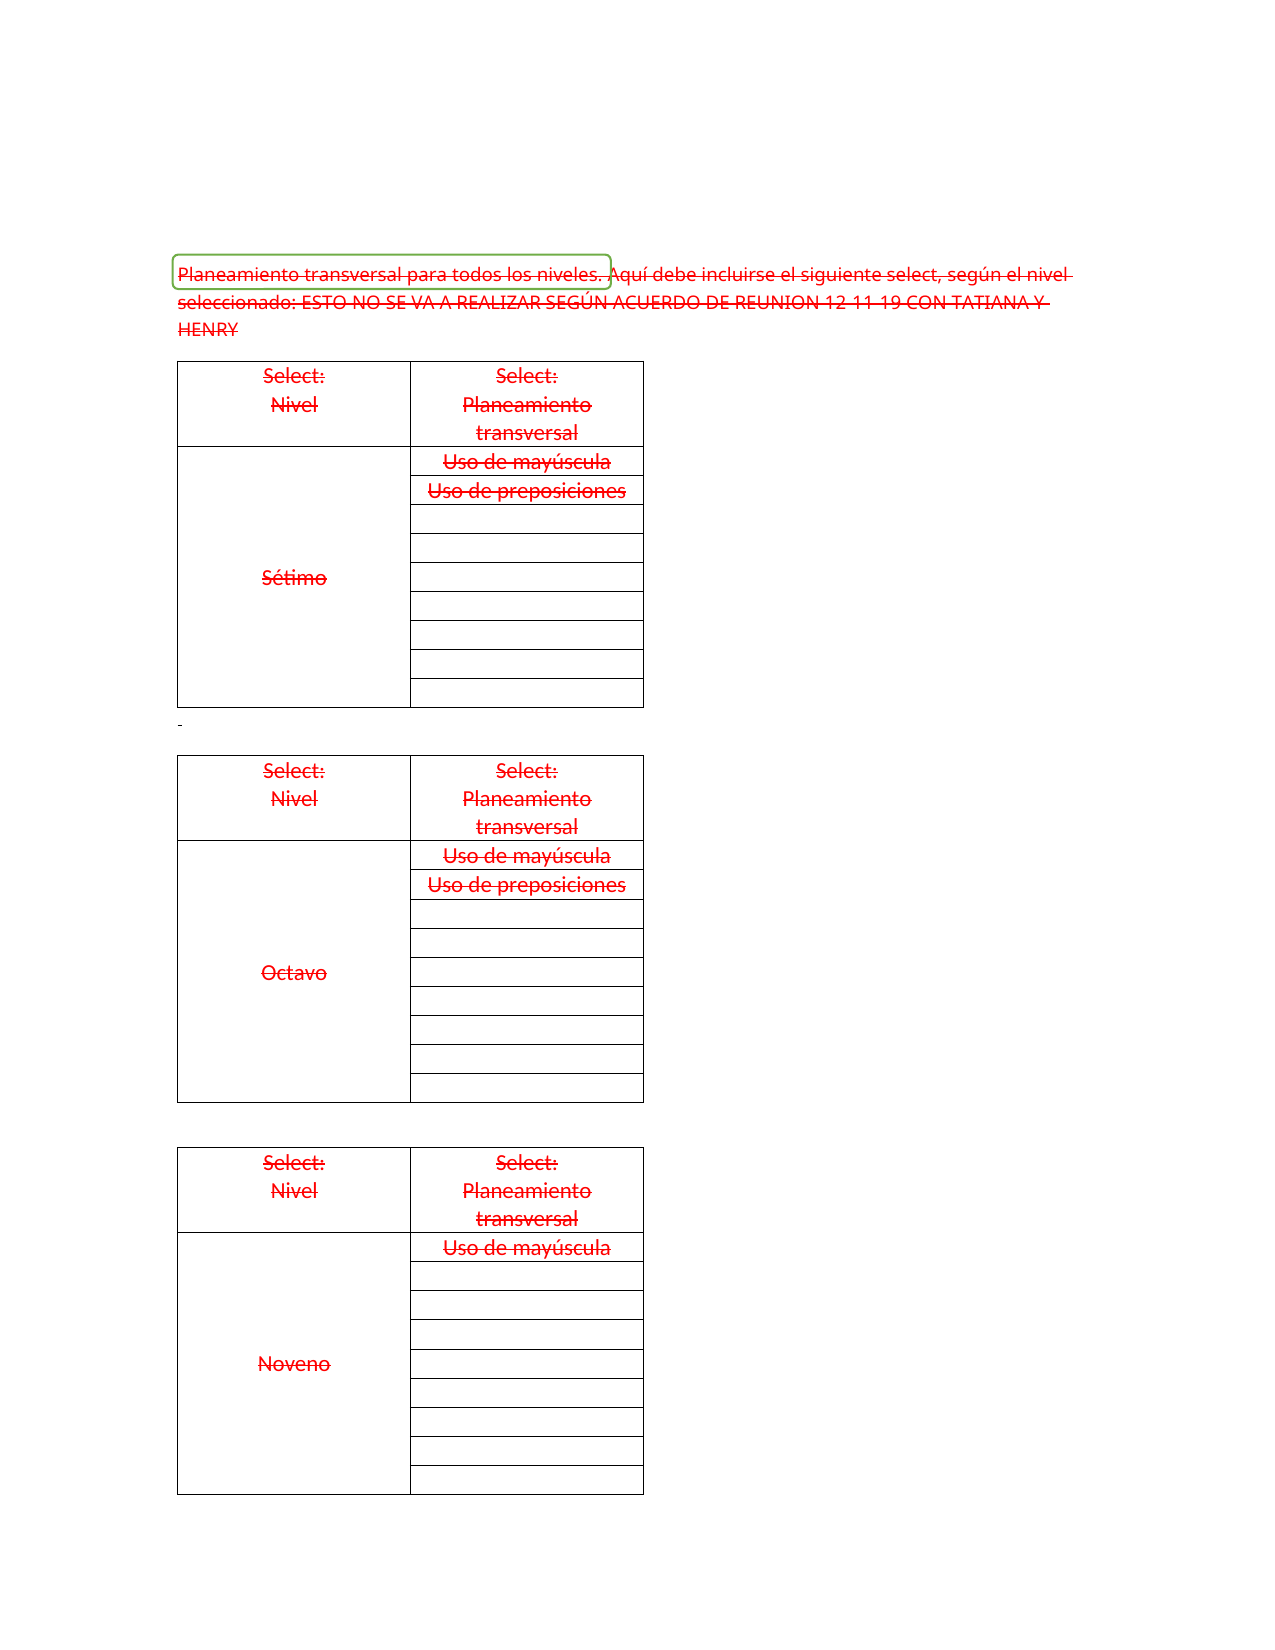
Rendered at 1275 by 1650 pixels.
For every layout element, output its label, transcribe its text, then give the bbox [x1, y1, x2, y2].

table_cell Uso de mayúscula [411, 447, 643, 475]
table_cell [411, 1320, 643, 1348]
table_cell [411, 958, 643, 986]
table_cell Uso de mayúscula [411, 1233, 643, 1261]
table_cell [411, 1437, 643, 1465]
table_cell [411, 1291, 643, 1319]
table_header Select: Planeamiento transversal [411, 756, 643, 840]
table_cell [411, 1262, 643, 1290]
table_cell [411, 1466, 643, 1494]
table_header Select: Nivel [178, 756, 410, 840]
table_cell [411, 1016, 643, 1044]
table_cell [411, 679, 643, 707]
table_cell [411, 621, 643, 649]
table_cell [411, 534, 643, 562]
table_header Select: Planeamiento transversal [411, 1148, 643, 1232]
table_cell Uso de preposiciones [411, 476, 643, 504]
table_cell [411, 1379, 643, 1407]
table_header Select: Nivel [178, 1148, 410, 1232]
table_cell [411, 1350, 643, 1377]
table_header Select: Nivel [178, 362, 410, 446]
table_cell [411, 1045, 643, 1073]
table_cell Uso de preposiciones [411, 870, 643, 898]
table_cell Sétimo [178, 447, 410, 707]
table_cell [411, 929, 643, 957]
table_cell Uso de mayúscula [411, 841, 643, 869]
table_cell [411, 650, 643, 678]
table_cell [411, 1408, 643, 1436]
table_cell [411, 563, 643, 591]
table_cell Octavo [178, 841, 410, 1102]
table_header Select: Planeamiento transversal [411, 362, 643, 446]
table_cell Noveno [178, 1233, 410, 1494]
table_cell [411, 592, 643, 620]
table_cell [411, 505, 643, 533]
table_cell [411, 900, 643, 927]
table_cell [411, 987, 643, 1015]
text Planeamiento transversal para todos los niveles. Aquí debe incluirse el siguiente select, según el nivel seleccionado: ESTO NO SE VA A REALIZAR SEGÚN ACUERDO DE REUNION 12-11-19 CON TATIANA Y HENRY [177, 261, 1098, 342]
table_cell [411, 1074, 643, 1102]
